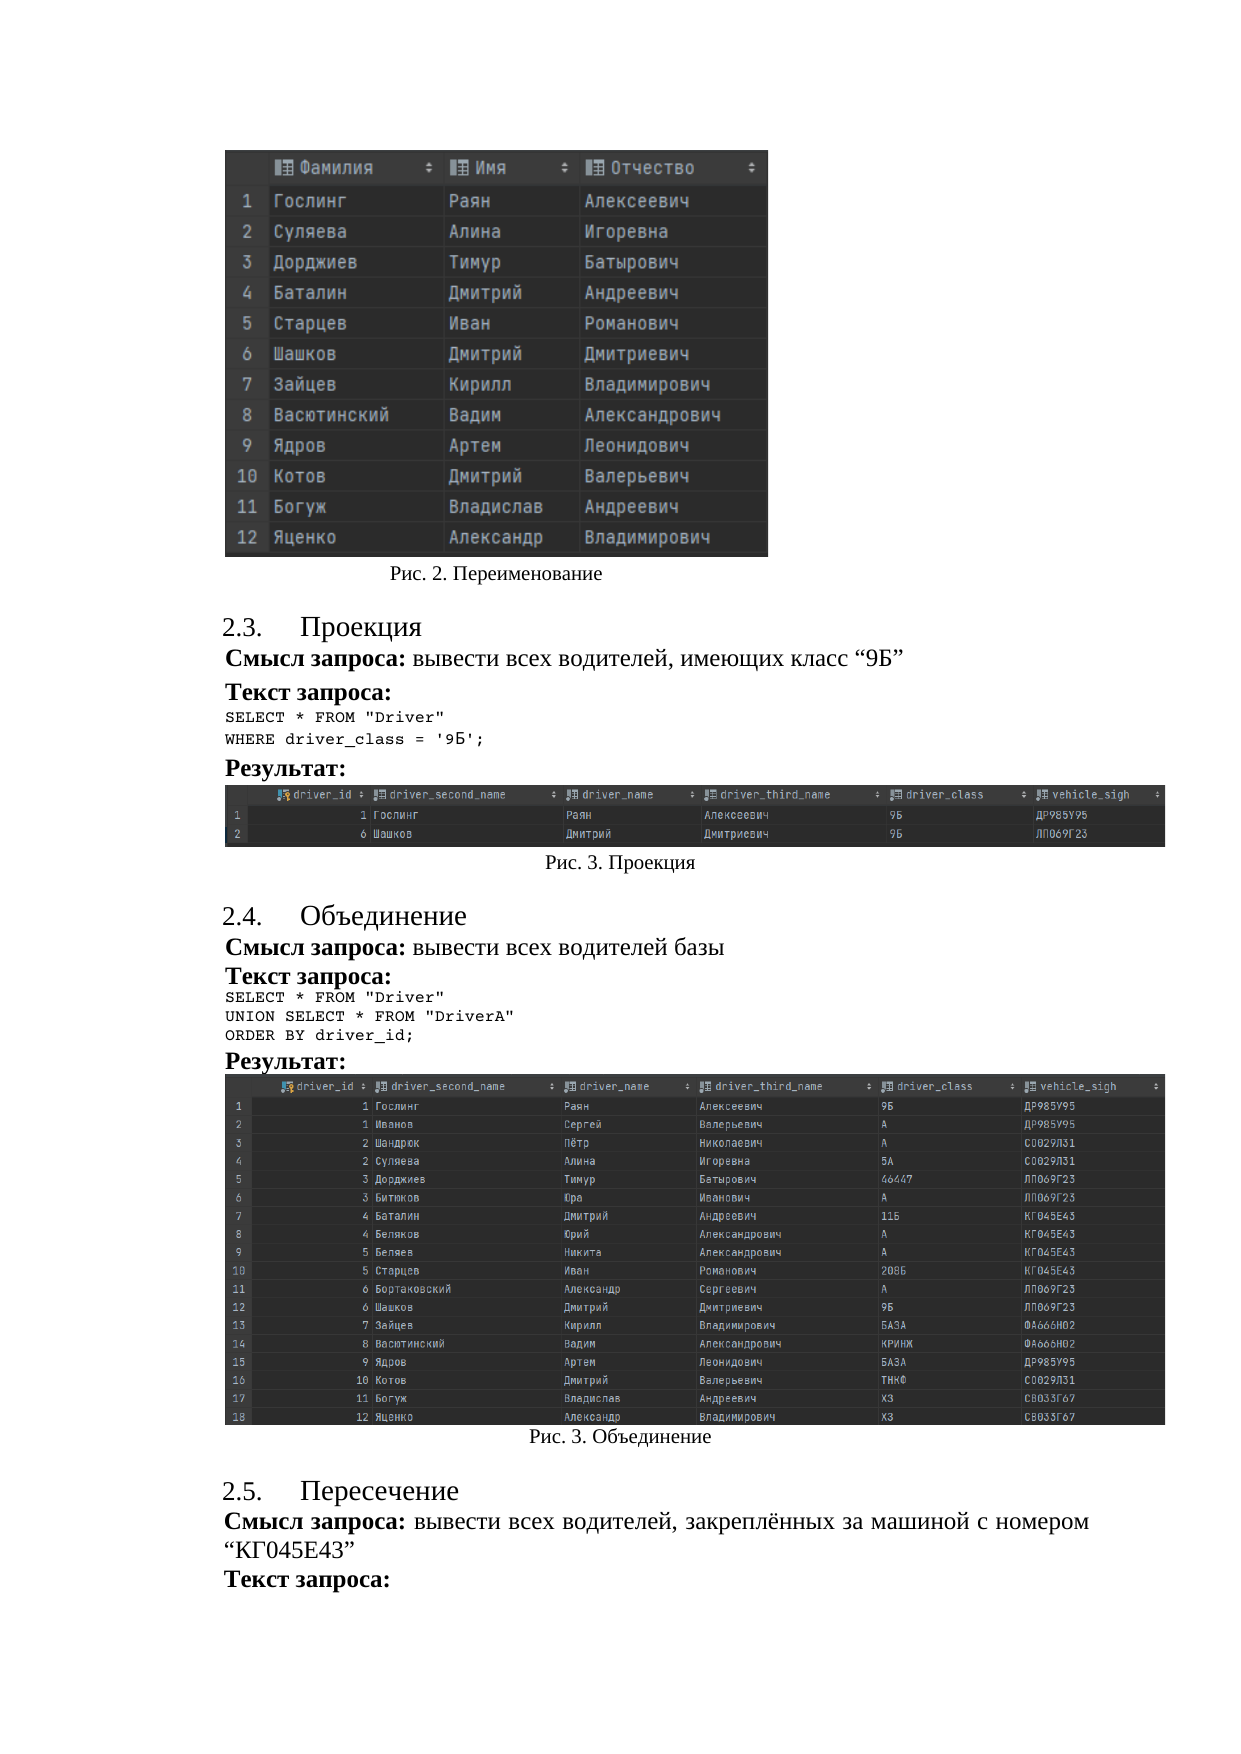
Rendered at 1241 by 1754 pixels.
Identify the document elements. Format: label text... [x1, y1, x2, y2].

picture [225, 785, 1166, 847]
text Результат: [225, 1046, 1090, 1074]
text Смысл запроса: вывести всех водителей базы [150, 932, 1090, 961]
list Пересечение [262, 1473, 1090, 1506]
text Рис. 2. Переименование [150, 561, 1090, 585]
text Рис. 3. Объединение [150, 1424, 1090, 1448]
text SELECT * FROM "Driver" [225, 989, 1090, 1008]
list Объединение [262, 898, 1090, 932]
text SELECT * FROM "Driver" [225, 709, 1090, 728]
text WHERE driver_class = '9Б'; [225, 731, 1090, 750]
text Результат: [225, 753, 1090, 781]
text Смысл запроса: вывести всех водителей, закреплённых за машиной с номером “КГ045Е43” [224, 1506, 1090, 1564]
picture [225, 150, 769, 557]
list Проекция [262, 609, 1090, 643]
text Текст запроса: [150, 961, 1090, 989]
text Текст запроса: [150, 677, 1090, 705]
text UNION SELECT * FROM "DriverA" [225, 1008, 1090, 1027]
text ORDER BY driver_id; [225, 1027, 1090, 1046]
text Рис. 3. Проекция [150, 850, 1090, 874]
picture [225, 1074, 1166, 1425]
text Смысл запроса: вывести всех водителей, имеющих класс “9Б” [150, 643, 1090, 672]
text Текст запроса: [224, 1564, 1090, 1593]
